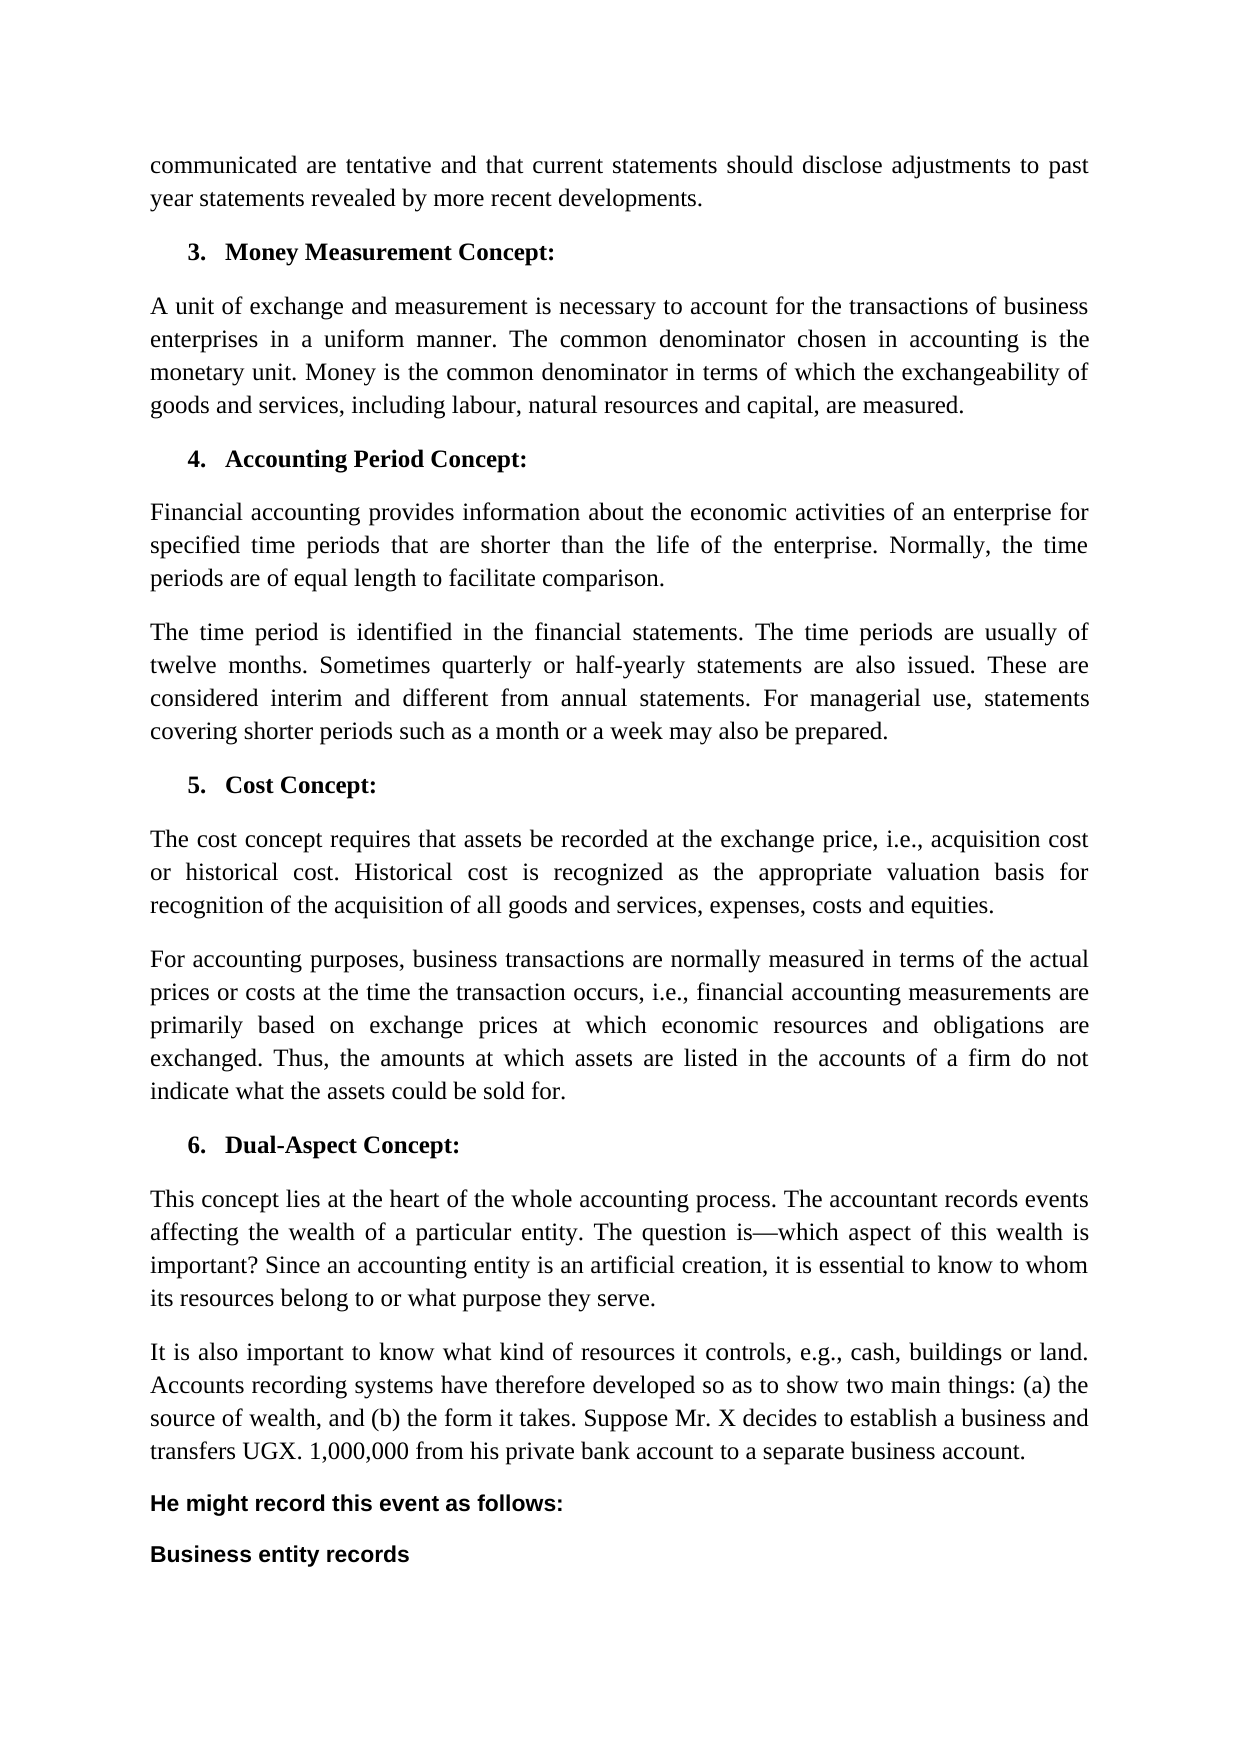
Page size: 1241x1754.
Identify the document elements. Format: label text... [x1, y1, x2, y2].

text A unit of exchange and measurement is necessary to account for the transactions of business enterprises in a uniform manner. The common denominator chosen in accounting is the monetary unit. Money is the common denominator in terms of which the exchangeability of goods and services, including labour, natural resources and capital, are measured. [150, 291, 1090, 418]
list Money Measurement Concept: [187, 237, 1090, 266]
text This concept lies at the heart of the whole accounting process. The accountant records events affecting the wealth of a particular entity. The question is—which aspect of this wealth is important? Since an accounting entity is an artificial creation, it is essential to know to whom its resources belong to or what purpose they serve. [150, 1184, 1090, 1312]
text He might record this event as follows: [150, 1490, 1090, 1516]
list Cost Concept: [187, 770, 1090, 799]
text It is also important to know what kind of resources it controls, e.g., cash, buildings or land. Accounts recording systems have therefore developed so as to show two main things: (a) the source of wealth, and (b) the form it takes. Suppose Mr. X decides to establish a business and transfers UGX. 1,000,000 from his private bank account to a separate business account. [150, 1337, 1090, 1464]
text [150, 150, 1090, 212]
text The cost concept requires that assets be recorded at the exchange price, i.e., acquisition cost or historical cost. Historical cost is recognized as the appropriate valuation basis for recognition of the acquisition of all goods and services, expenses, costs and equities. [150, 824, 1090, 919]
text For accounting purposes, business transactions are normally measured in terms of the actual prices or costs at the time the transaction occurs, i.e., financial accounting measurements are primarily based on exchange prices at which economic resources and obligations are exchanged. Thus, the amounts at which assets are listed in the accounts of a firm do not indicate what the assets could be sold for. [150, 944, 1090, 1105]
text Financial accounting provides information about the economic activities of an enterprise for specified time periods that are shorter than the life of the enterprise. Normally, the time periods are of equal length to facilitate comparison. [150, 497, 1090, 592]
text The time period is identified in the financial statements. The time periods are usually of twelve months. Sometimes quarterly or half-yearly statements are also issued. These are considered interim and different from annual statements. For managerial use, statements covering shorter periods such as a month or a week may also be prepared. [150, 617, 1090, 745]
list Dual-Aspect Concept: [187, 1130, 1090, 1159]
list Accounting Period Concept: [187, 444, 1090, 472]
text Business entity records [150, 1541, 1090, 1567]
